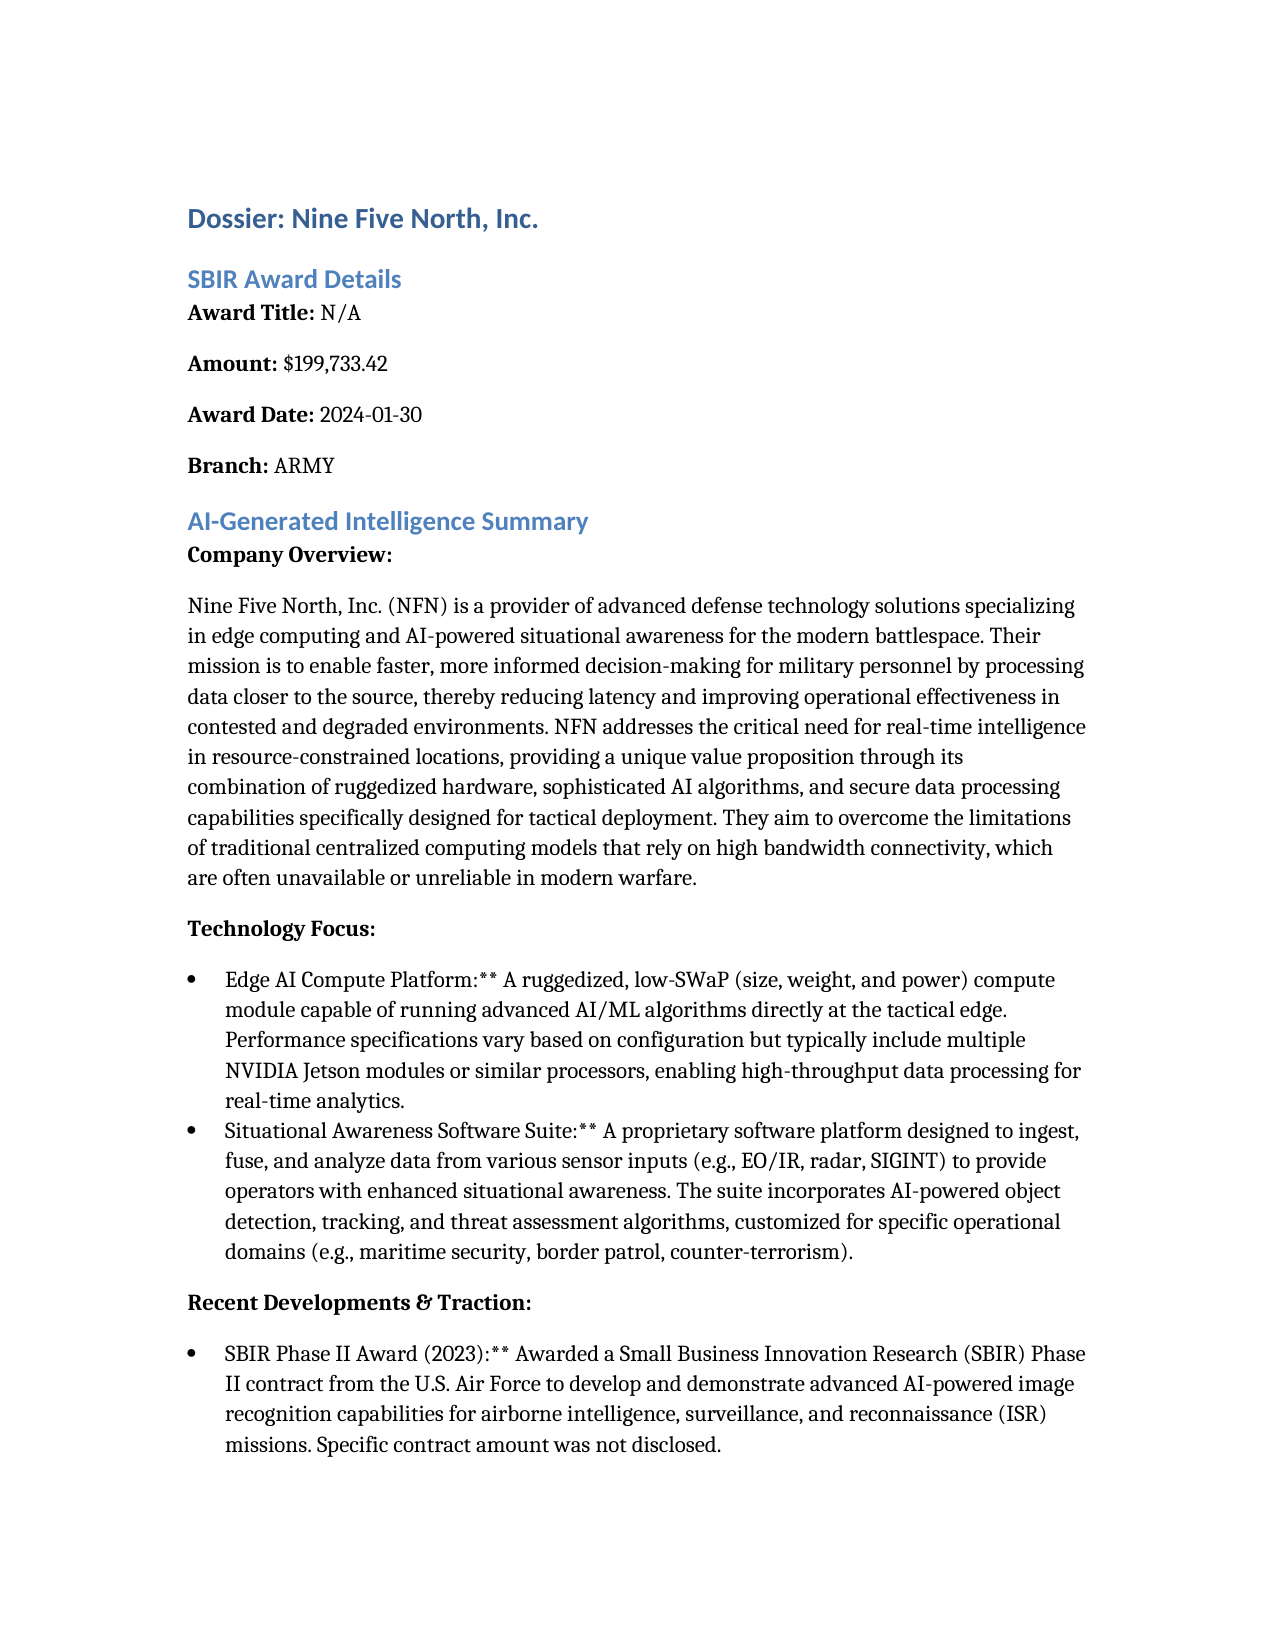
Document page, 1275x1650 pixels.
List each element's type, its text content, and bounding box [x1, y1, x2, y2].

subtitle SBIR Award Details [187, 262, 1087, 295]
text Award Date: 2024-01-30 [187, 402, 1087, 428]
text Recent Developments & Traction: [187, 1290, 1087, 1316]
list Edge AI Compute Platform:** A ruggedized, low-SWaP (size, weight, and power) compute module capable of running advanced AI/ML algorithms directly at the tactical edge. Performance specifications vary based on configuration but typically include multiple NVIDIA Jetson modules or similar processors, enabling high-throughput data processing for real-time analytics. [187, 967, 1087, 1114]
text Technology Focus: [187, 916, 1087, 942]
text Award Title: N/A [187, 300, 1087, 326]
list SBIR Phase II Award (2023):** Awarded a Small Business Innovation Research (SBIR) Phase II contract from the U.S. Air Force to develop and demonstrate advanced AI-powered image recognition capabilities for airborne intelligence, surveillance, and reconnaissance (ISR) missions. Specific contract amount was not disclosed. [187, 1341, 1087, 1458]
list Situational Awareness Software Suite:** A proprietary software platform designed to ingest, fuse, and analyze data from various sensor inputs (e.g., EO/IR, radar, SIGINT) to provide operators with enhanced situational awareness. The suite incorporates AI-powered object detection, tracking, and threat assessment algorithms, customized for specific operational domains (e.g., maritime security, border patrol, counter-terrorism). [187, 1118, 1087, 1265]
text Nine Five North, Inc. (NFN) is a provider of advanced defense technology solutions specializing in edge computing and AI-powered situational awareness for the modern battlespace. Their mission is to enable faster, more informed decision-making for military personnel by processing data closer to the source, thereby reducing latency and improving operational effectiveness in contested and degraded environments. NFN addresses the critical need for real-time intelligence in resource-constrained locations, providing a unique value proposition through its combination of ruggedized hardware, sophisticated AI algorithms, and secure data processing capabilities specifically designed for tactical deployment. They aim to overcome the limitations of traditional centralized computing models that rely on high bandwidth connectivity, which are often unavailable or unreliable in modern warfare. [187, 593, 1087, 891]
subtitle AI-Generated Intelligence Summary [187, 504, 1087, 537]
subtitle Dossier: Nine Five North, Inc. [187, 200, 1087, 236]
text Branch: ARMY [187, 453, 1087, 479]
text Amount: $199,733.42 [187, 351, 1087, 377]
text Company Overview: [187, 542, 1087, 568]
